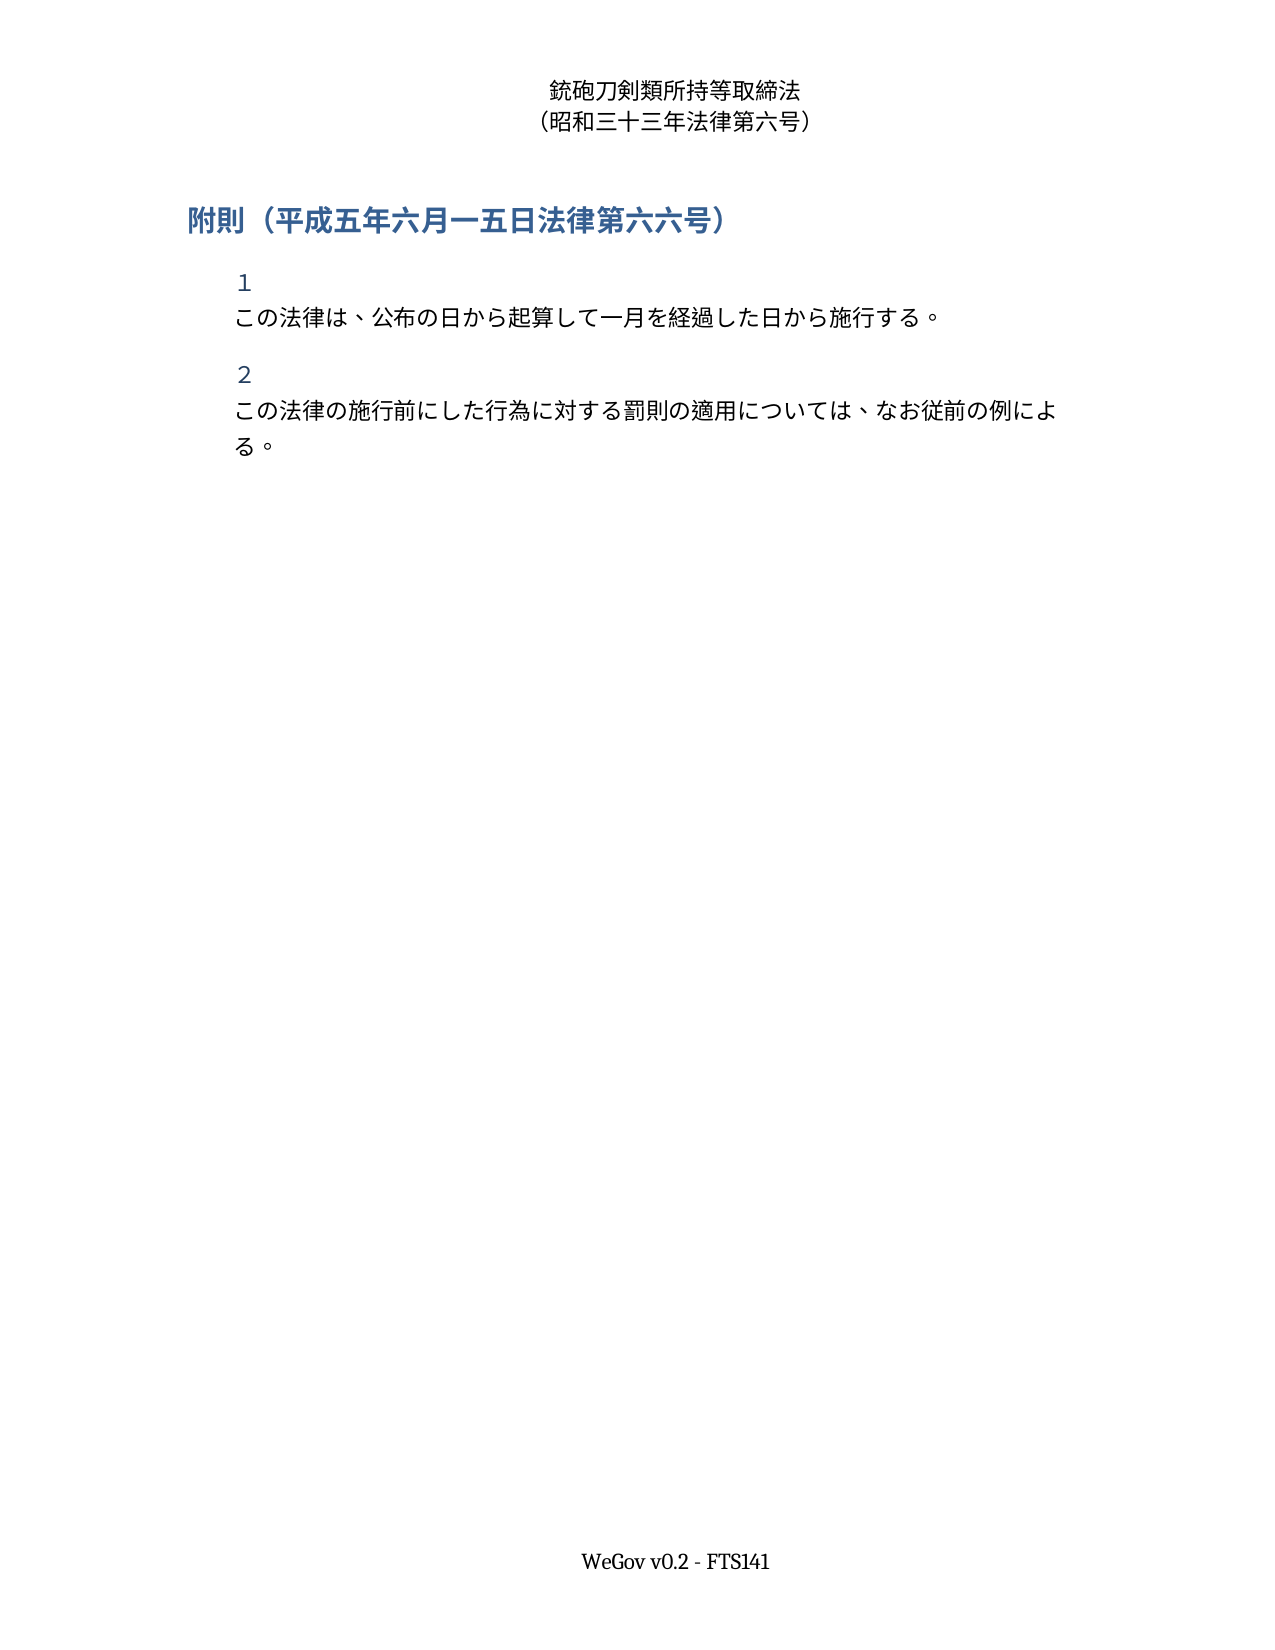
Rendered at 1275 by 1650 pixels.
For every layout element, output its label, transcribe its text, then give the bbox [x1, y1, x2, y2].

subtitle 附則（平成五年六月一五日法律第六六号） [187, 200, 1087, 240]
subtitle ２ [233, 359, 1087, 390]
subtitle １ [233, 266, 1087, 298]
text この法律の施行前にした行為に対する罰則の適用については、なお従前の例による。 [233, 395, 1087, 462]
text この法律は、公布の日から起算して一月を経過した日から施行する。 [233, 302, 1087, 334]
